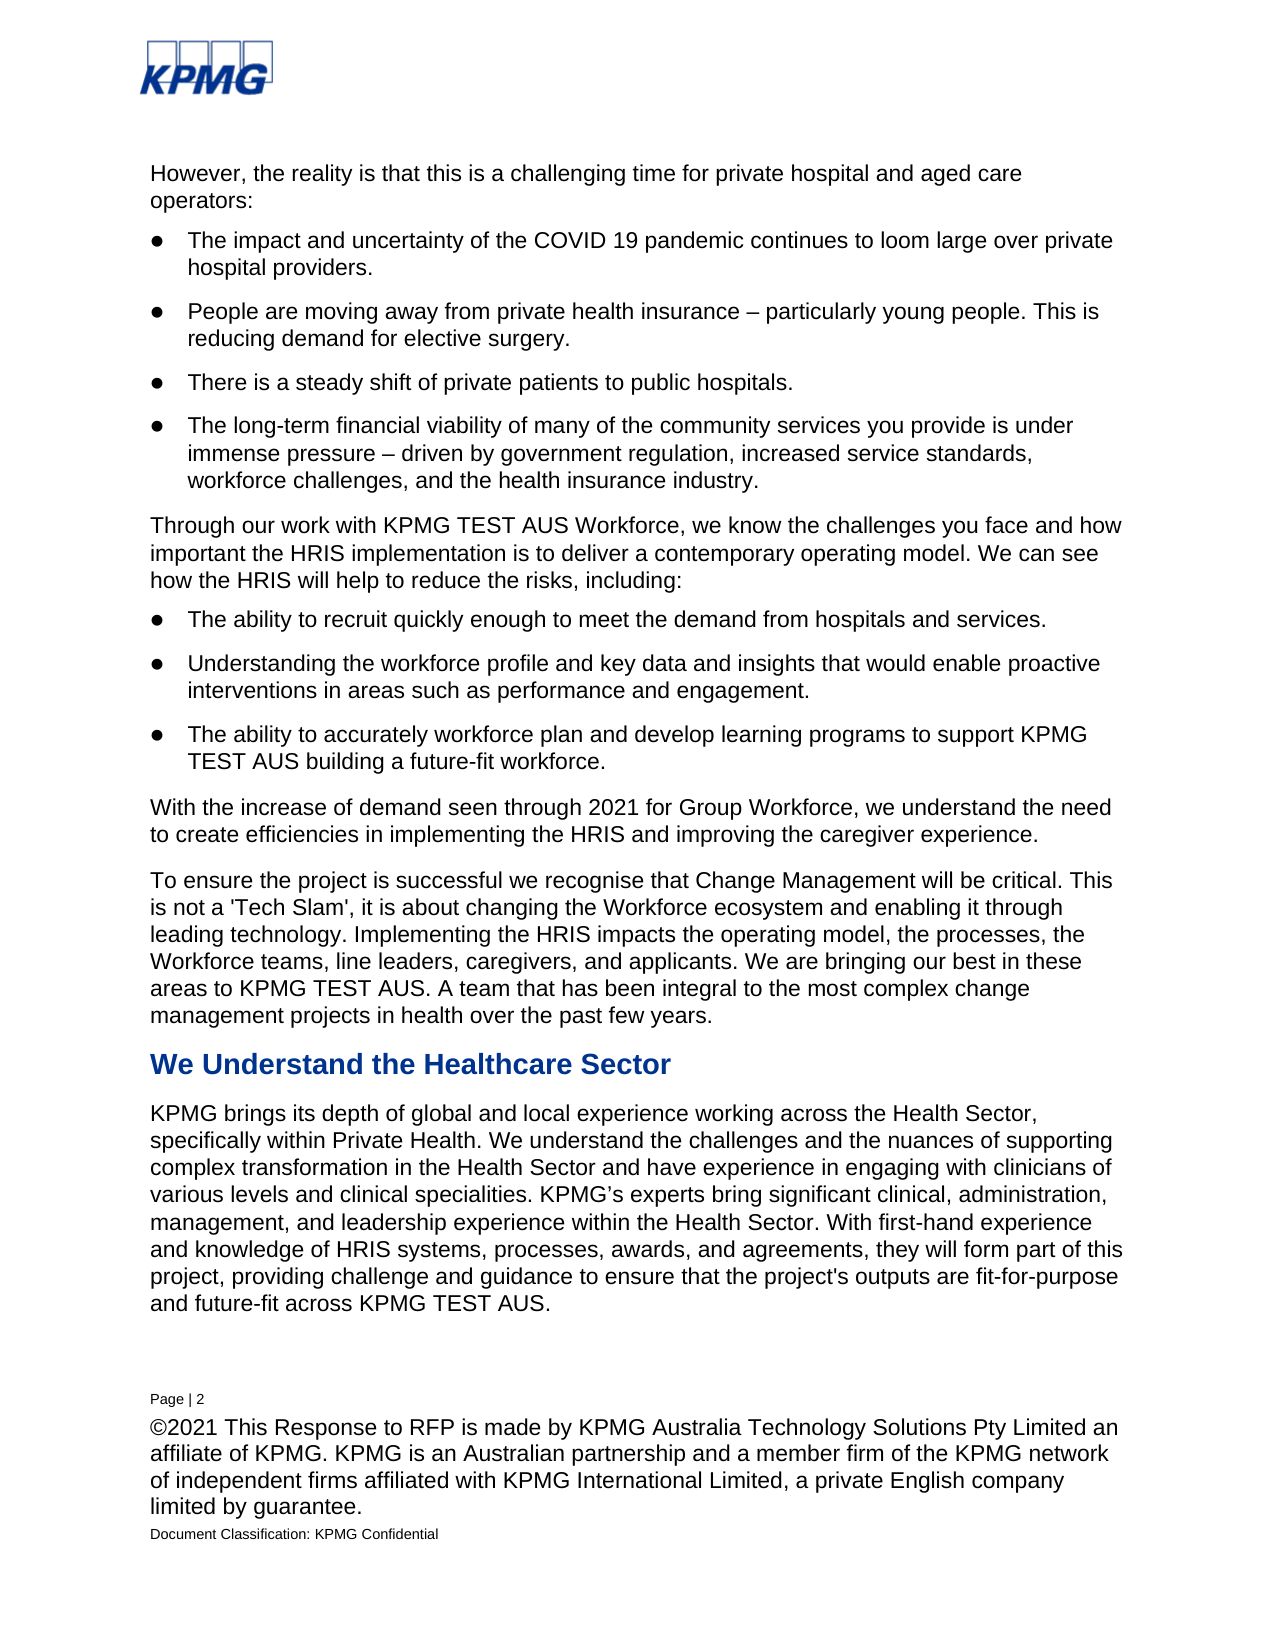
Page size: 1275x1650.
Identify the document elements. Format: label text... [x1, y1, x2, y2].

text To ensure the project is successful we recognise that Change Management will be critical. This is not a 'Tech Slam', it is about changing the Workforce ecosystem and enabling it through leading technology. Implementing the HRIS impacts the operating model, the processes, the Workforce teams, line leaders, caregivers, and applicants. We are bringing our best in these areas to KPMG TEST AUS. A team that has been integral to the most complex change management projects in health over the past few years. [150, 866, 1125, 1028]
list Understanding the workforce profile and key data and insights that would enable proactive interventions in areas such as performance and engagement. [150, 649, 1125, 703]
picture [118, 0, 302, 136]
list The impact and uncertainty of the COVID 19 pandemic continues to loom large over private hospital providers. [150, 226, 1125, 281]
text However, the reality is that this is a challenging time for private hospital and aged care operators: [150, 160, 1125, 214]
list There is a steady shift of private patients to public hospitals. [150, 368, 1125, 395]
list The long-term financial viability of many of the community services you provide is under immense pressure – driven by government regulation, increased service standards, workforce challenges, and the health insurance industry. [150, 412, 1125, 493]
text With the increase of demand seen through 2021 for Group Workforce, we understand the need to create efficiencies in implementing the HRIS and improving the caregiver experience. [150, 793, 1125, 847]
subtitle We Understand the Healthcare Sector [150, 1047, 1125, 1081]
list The ability to accurately workforce plan and develop learning programs to support KPMG TEST AUS building a future-fit workforce. [150, 720, 1125, 774]
list People are moving away from private health insurance – particularly young people. This is reducing demand for elective surgery. [150, 297, 1125, 351]
text Through our work with KPMG TEST AUS Workforce, we know the challenges you face and how important the HRIS implementation is to deliver a contemporary operating model. We can see how the HRIS will help to reduce the risks, including: [150, 512, 1125, 593]
text KPMG brings its depth of global and local experience working across the Health Sector, specifically within Private Health. We understand the challenges and the nuances of supporting complex transformation in the Health Sector and have experience in engaging with clinicians of various levels and clinical specialities. KPMG’s experts bring significant clinical, administration, management, and leadership experience within the Health Sector. With first-hand experience and knowledge of HRIS systems, processes, awards, and agreements, they will form part of this project, providing challenge and guidance to ensure that the project's outputs are fit-for-purpose and future-fit across KPMG TEST AUS. [150, 1099, 1125, 1316]
list The ability to recruit quickly enough to meet the demand from hospitals and services. [150, 606, 1125, 633]
